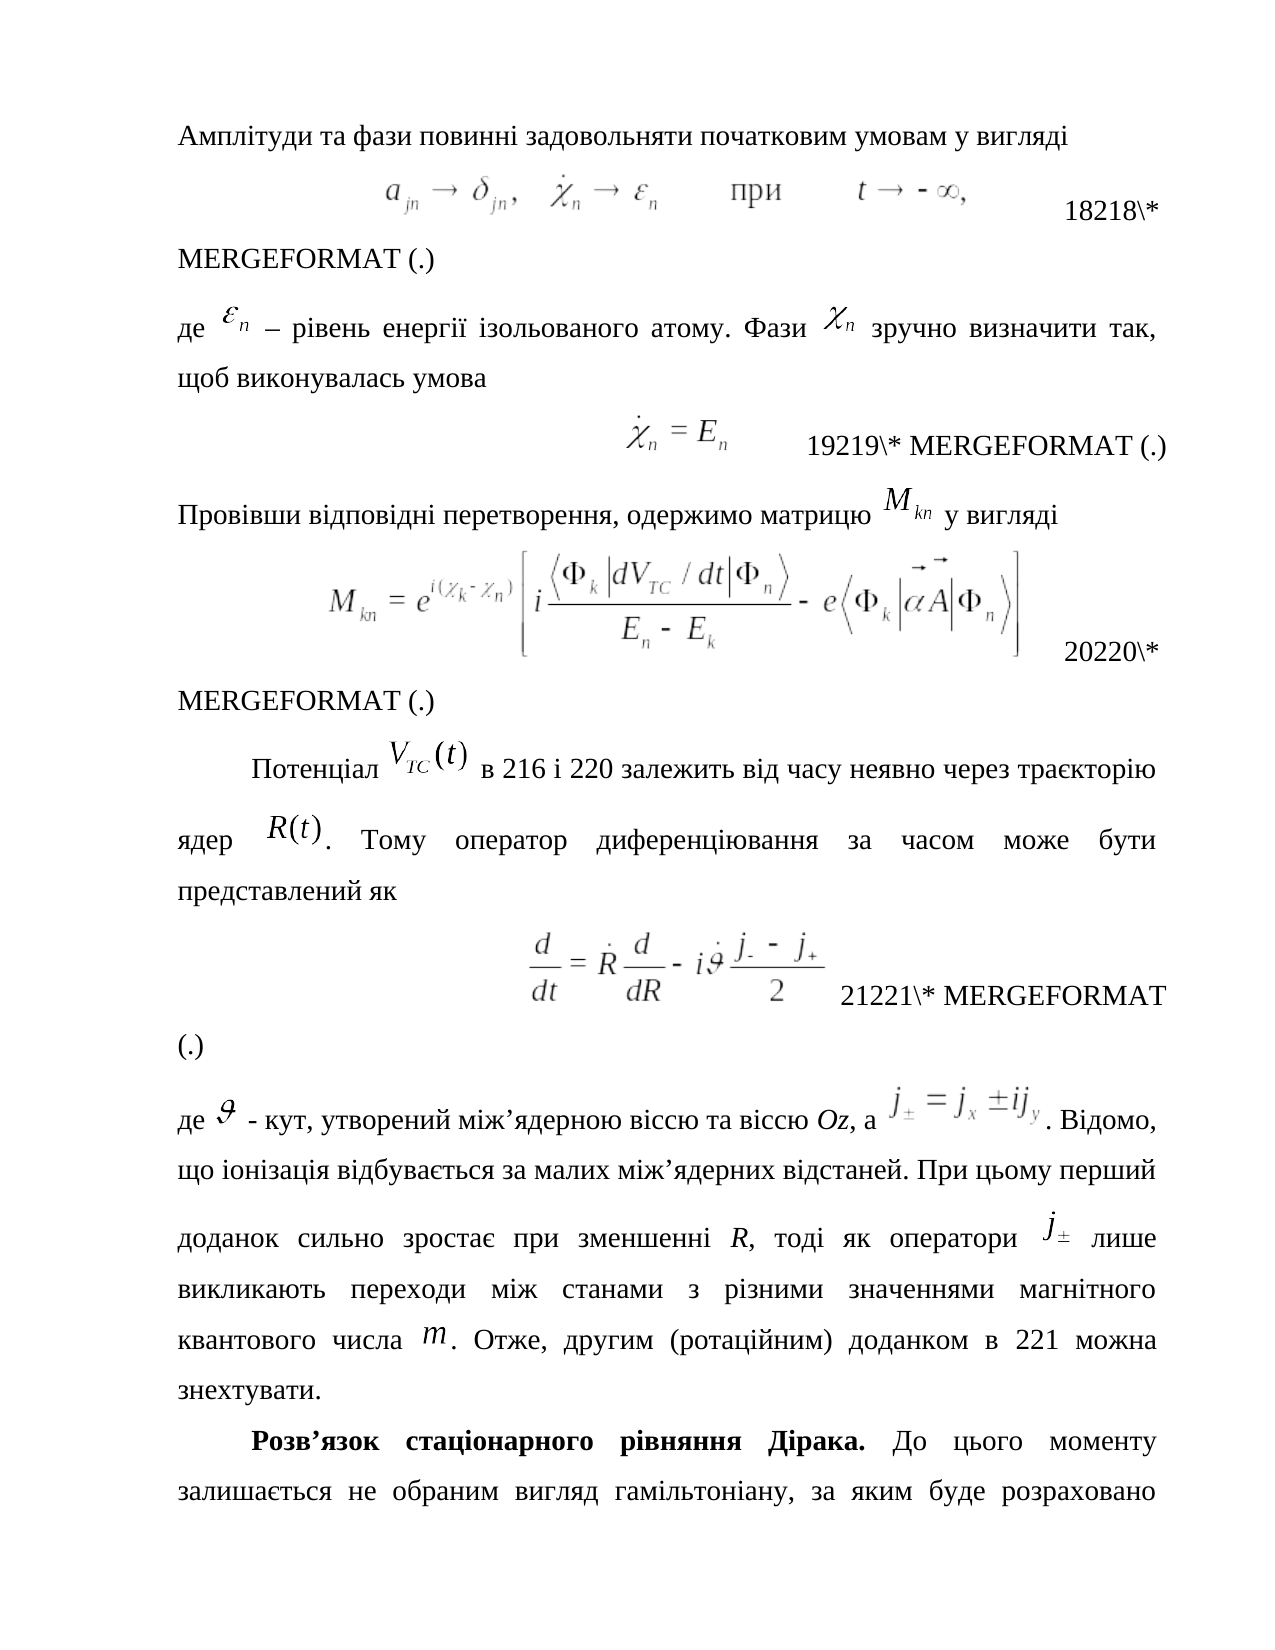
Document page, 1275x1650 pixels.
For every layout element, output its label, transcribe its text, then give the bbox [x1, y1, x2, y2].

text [177, 1423, 1157, 1506]
text де - кут, утворений між’ядерною віссю та віссю Оz, а . Відомо, що іонізація відбувається за малих між’ядерних відстаней. При цьому перший доданок сильно зростає при зменшенні R, тоді як оператори лише викликають переходи між станами з різними значеннями магнітного квантового числа . Отже, другим (ротаційним) доданком в можна знехтувати. [177, 1078, 1157, 1406]
text Амплітуди та фази повинні задовольняти початковим умовам у вигляді [177, 118, 1157, 152]
text де – рівень енергії ізольованого атому. Фази зручно визначити так, щоб виконувалась умова [177, 292, 1157, 394]
text Потенціал в і залежить від часу неявно через траєкторію ядер . Тому оператор диференціювання за часом може бути представлений як [177, 733, 1157, 906]
text Провівши відповідні перетворення, одержимо матрицю у вигляді [177, 479, 1157, 530]
